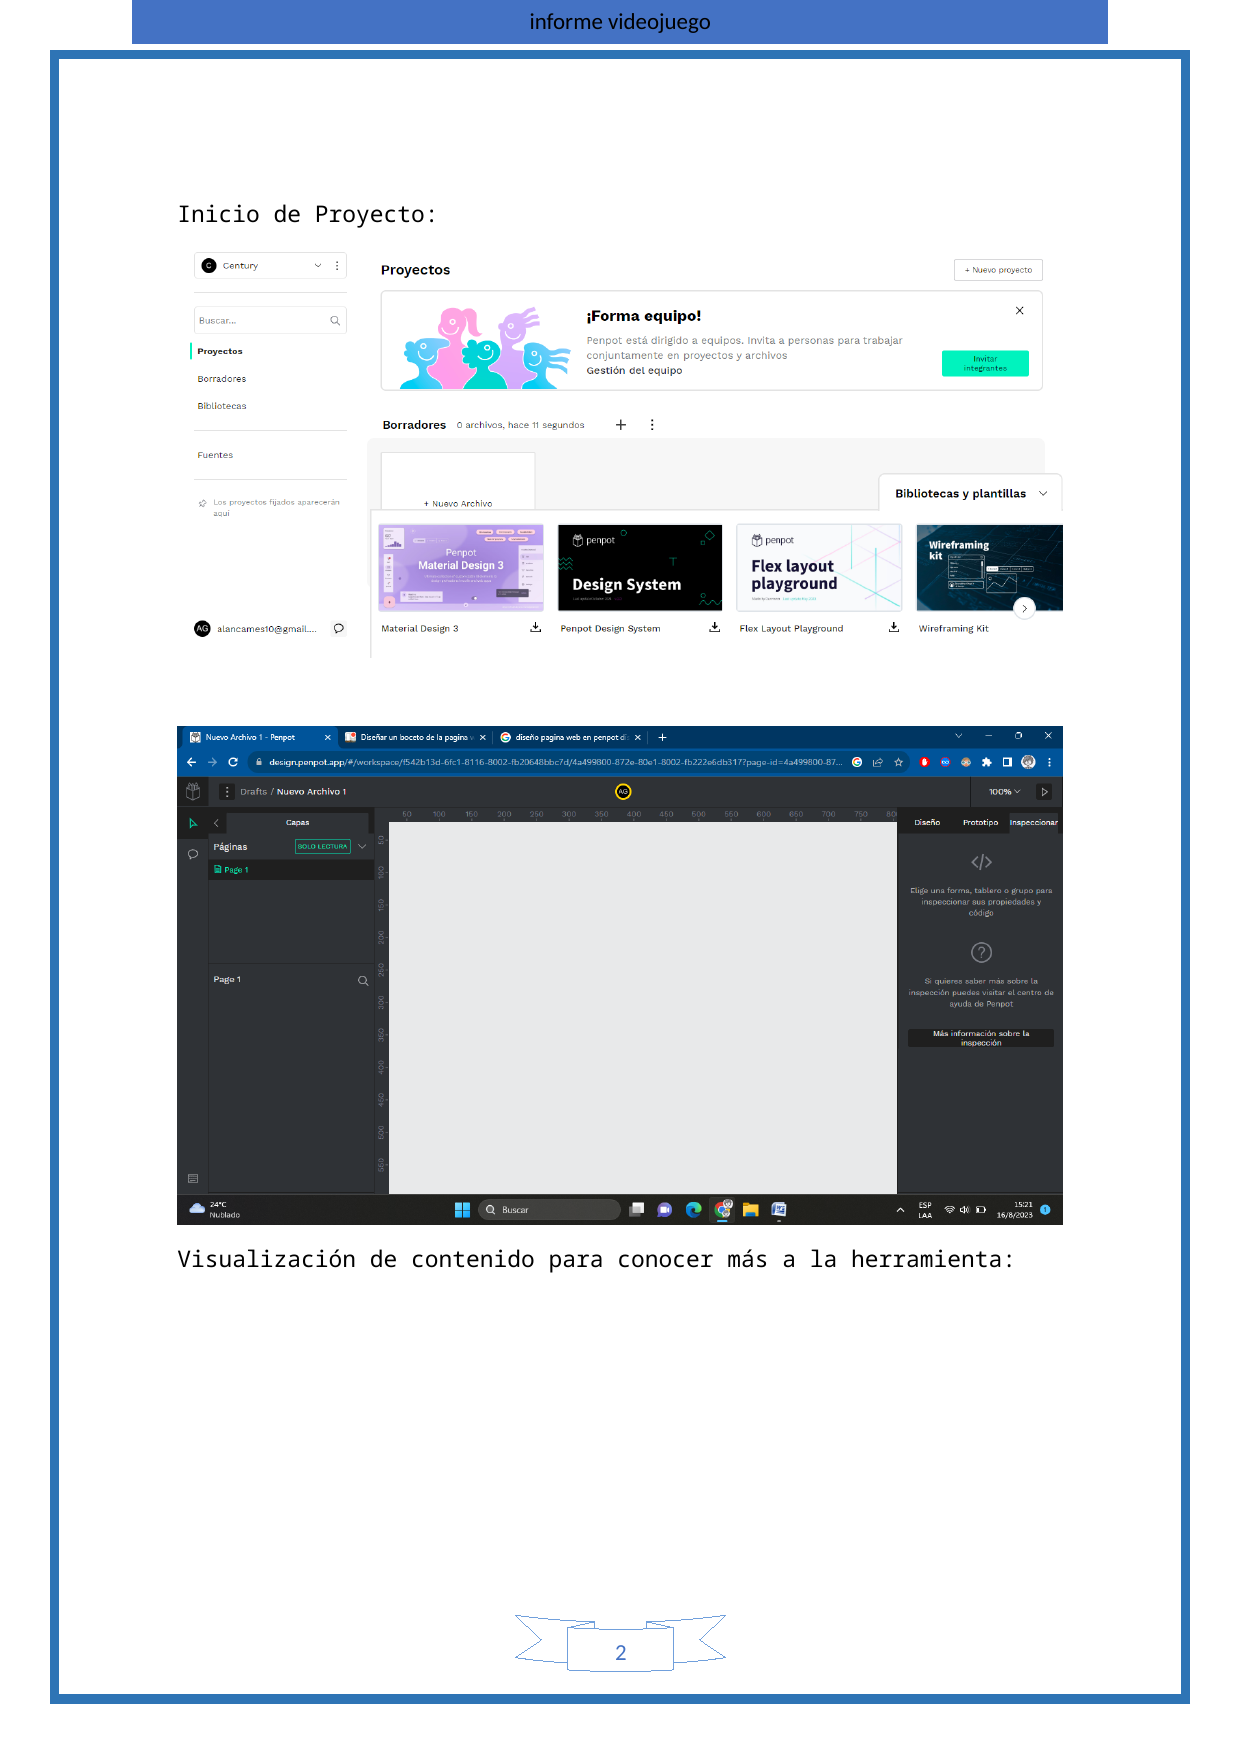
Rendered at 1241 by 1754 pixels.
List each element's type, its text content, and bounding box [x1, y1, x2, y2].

picture [177, 726, 1063, 1225]
text Visualización de contenido para conocer más a la herramienta: [177, 1243, 1063, 1274]
picture [177, 248, 1063, 658]
text Inicio de Proyecto: [177, 198, 1063, 229]
